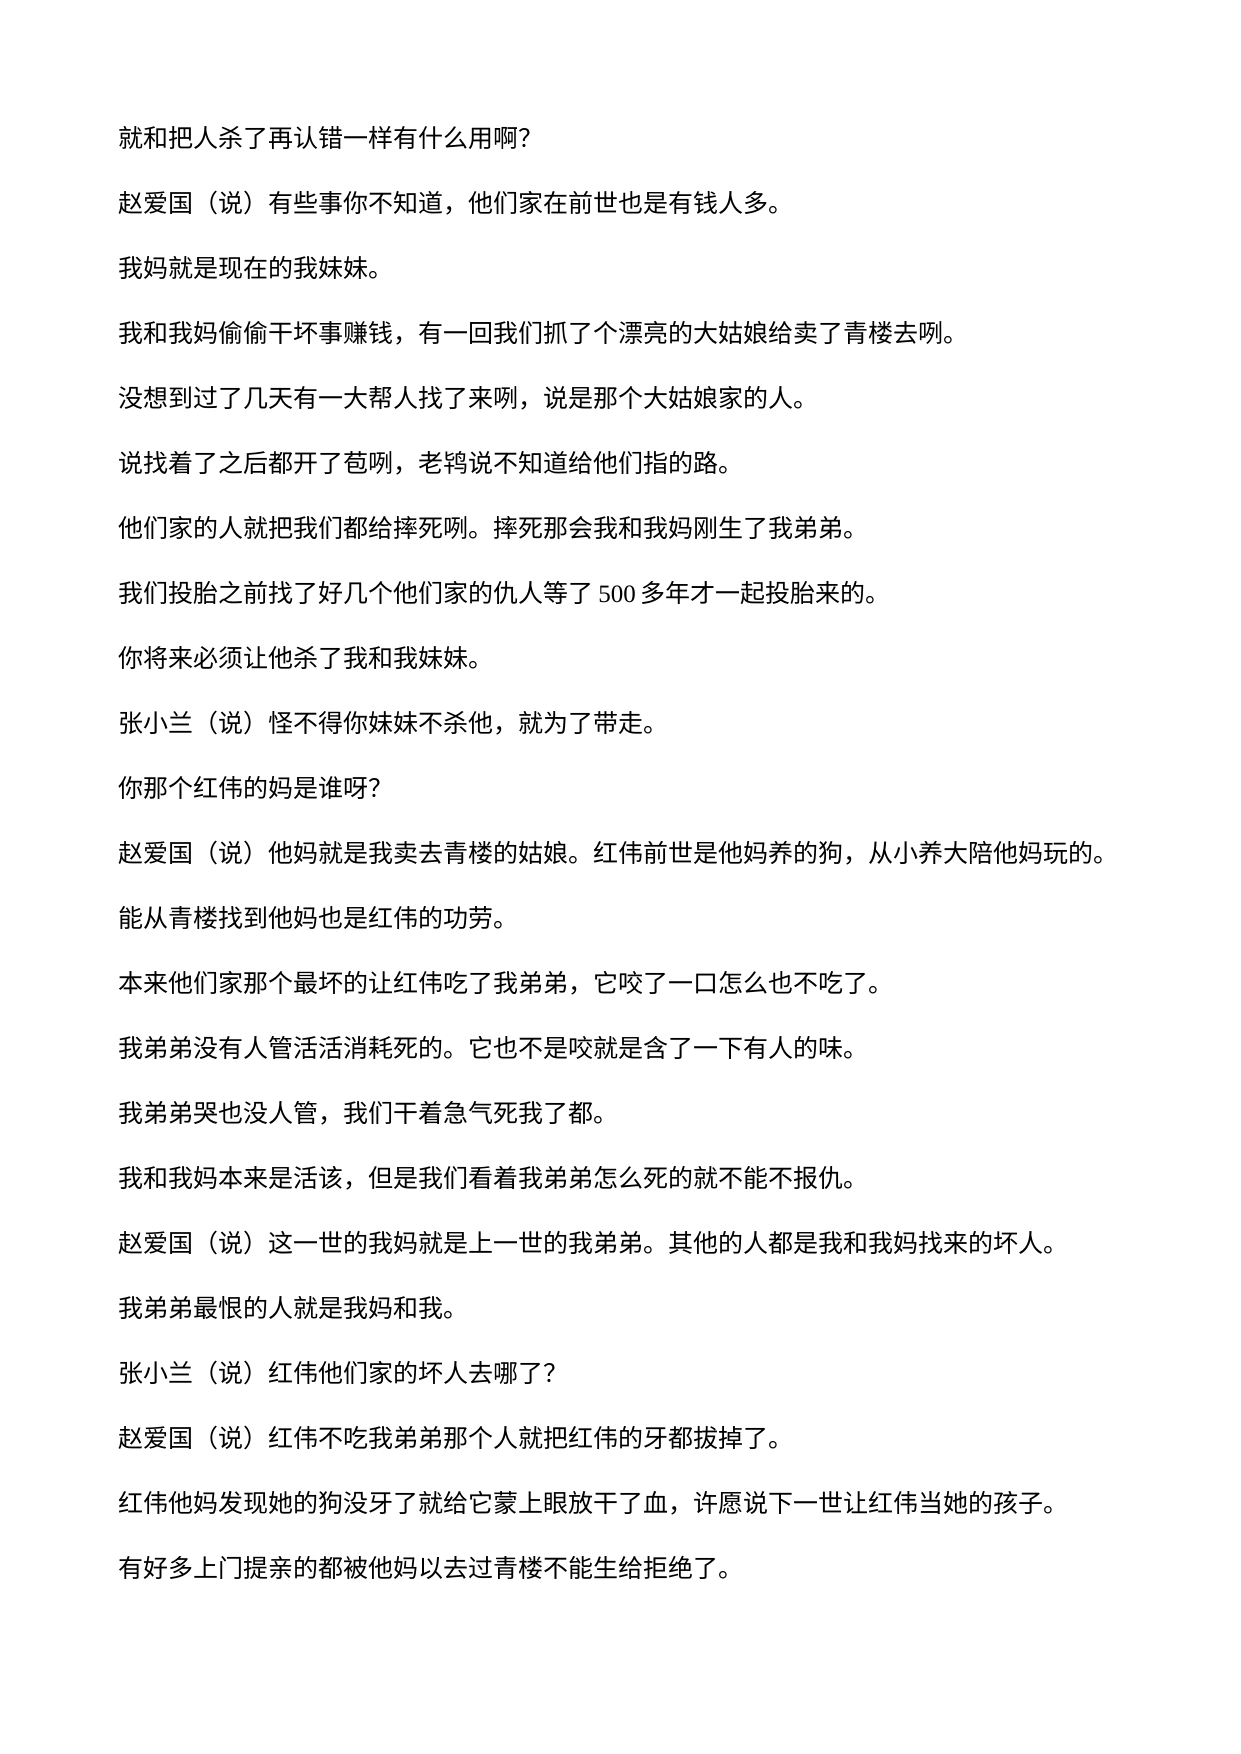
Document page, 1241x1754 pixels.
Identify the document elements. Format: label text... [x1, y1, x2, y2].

text 赵爱国（说）他妈就是我卖去青楼的姑娘。红伟前世是他妈养的狗，从小养大陪他妈玩的。 [118, 833, 1122, 869]
text 我们投胎之前找了好几个他们家的仇人等了500多年才一起投胎来的。 [118, 573, 1122, 609]
text 我和我妈本来是活该，但是我们看着我弟弟怎么死的就不能不报仇。 [118, 1158, 1122, 1194]
text 张小兰（说）怪不得你妹妹不杀他，就为了带走。 [118, 703, 1122, 739]
text 我弟弟最恨的人就是我妈和我。 [118, 1288, 1122, 1324]
text 我妈就是现在的我妹妹。 [118, 248, 1122, 284]
text 你将来必须让他杀了我和我妹妹。 [118, 638, 1122, 674]
text 你那个红伟的妈是谁呀？ [118, 768, 1122, 804]
text 本来他们家那个最坏的让红伟吃了我弟弟，它咬了一口怎么也不吃了。 [118, 963, 1122, 999]
text 我弟弟没有人管活活消耗死的。它也不是咬就是含了一下有人的味。 [118, 1028, 1122, 1064]
text 赵爱国（说）有些事你不知道，他们家在前世也是有钱人多。 [118, 183, 1122, 219]
text 说找着了之后都开了苞咧，老鸨说不知道给他们指的路。 [118, 443, 1122, 479]
text 我弟弟哭也没人管，我们干着急气死我了都。 [118, 1093, 1122, 1129]
text 他们家的人就把我们都给摔死咧。摔死那会我和我妈刚生了我弟弟。 [118, 508, 1122, 544]
text 我和我妈偷偷干坏事赚钱，有一回我们抓了个漂亮的大姑娘给卖了青楼去咧。 [118, 313, 1122, 349]
text 能从青楼找到他妈也是红伟的功劳。 [118, 898, 1122, 934]
text 红伟他妈发现她的狗没牙了就给它蒙上眼放干了血，许愿说下一世让红伟当她的孩子。 [118, 1483, 1122, 1519]
text 就和把人杀了再认错一样有什么用啊？ [118, 118, 1122, 154]
text 张小兰（说）红伟他们家的坏人去哪了？ [118, 1353, 1122, 1389]
text 没想到过了几天有一大帮人找了来咧，说是那个大姑娘家的人。 [118, 378, 1122, 414]
text 赵爱国（说）这一世的我妈就是上一世的我弟弟。其他的人都是我和我妈找来的坏人。 [118, 1223, 1122, 1259]
text 赵爱国（说）红伟不吃我弟弟那个人就把红伟的牙都拔掉了。 [118, 1418, 1122, 1454]
text 有好多上门提亲的都被他妈以去过青楼不能生给拒绝了。 [118, 1548, 1122, 1584]
